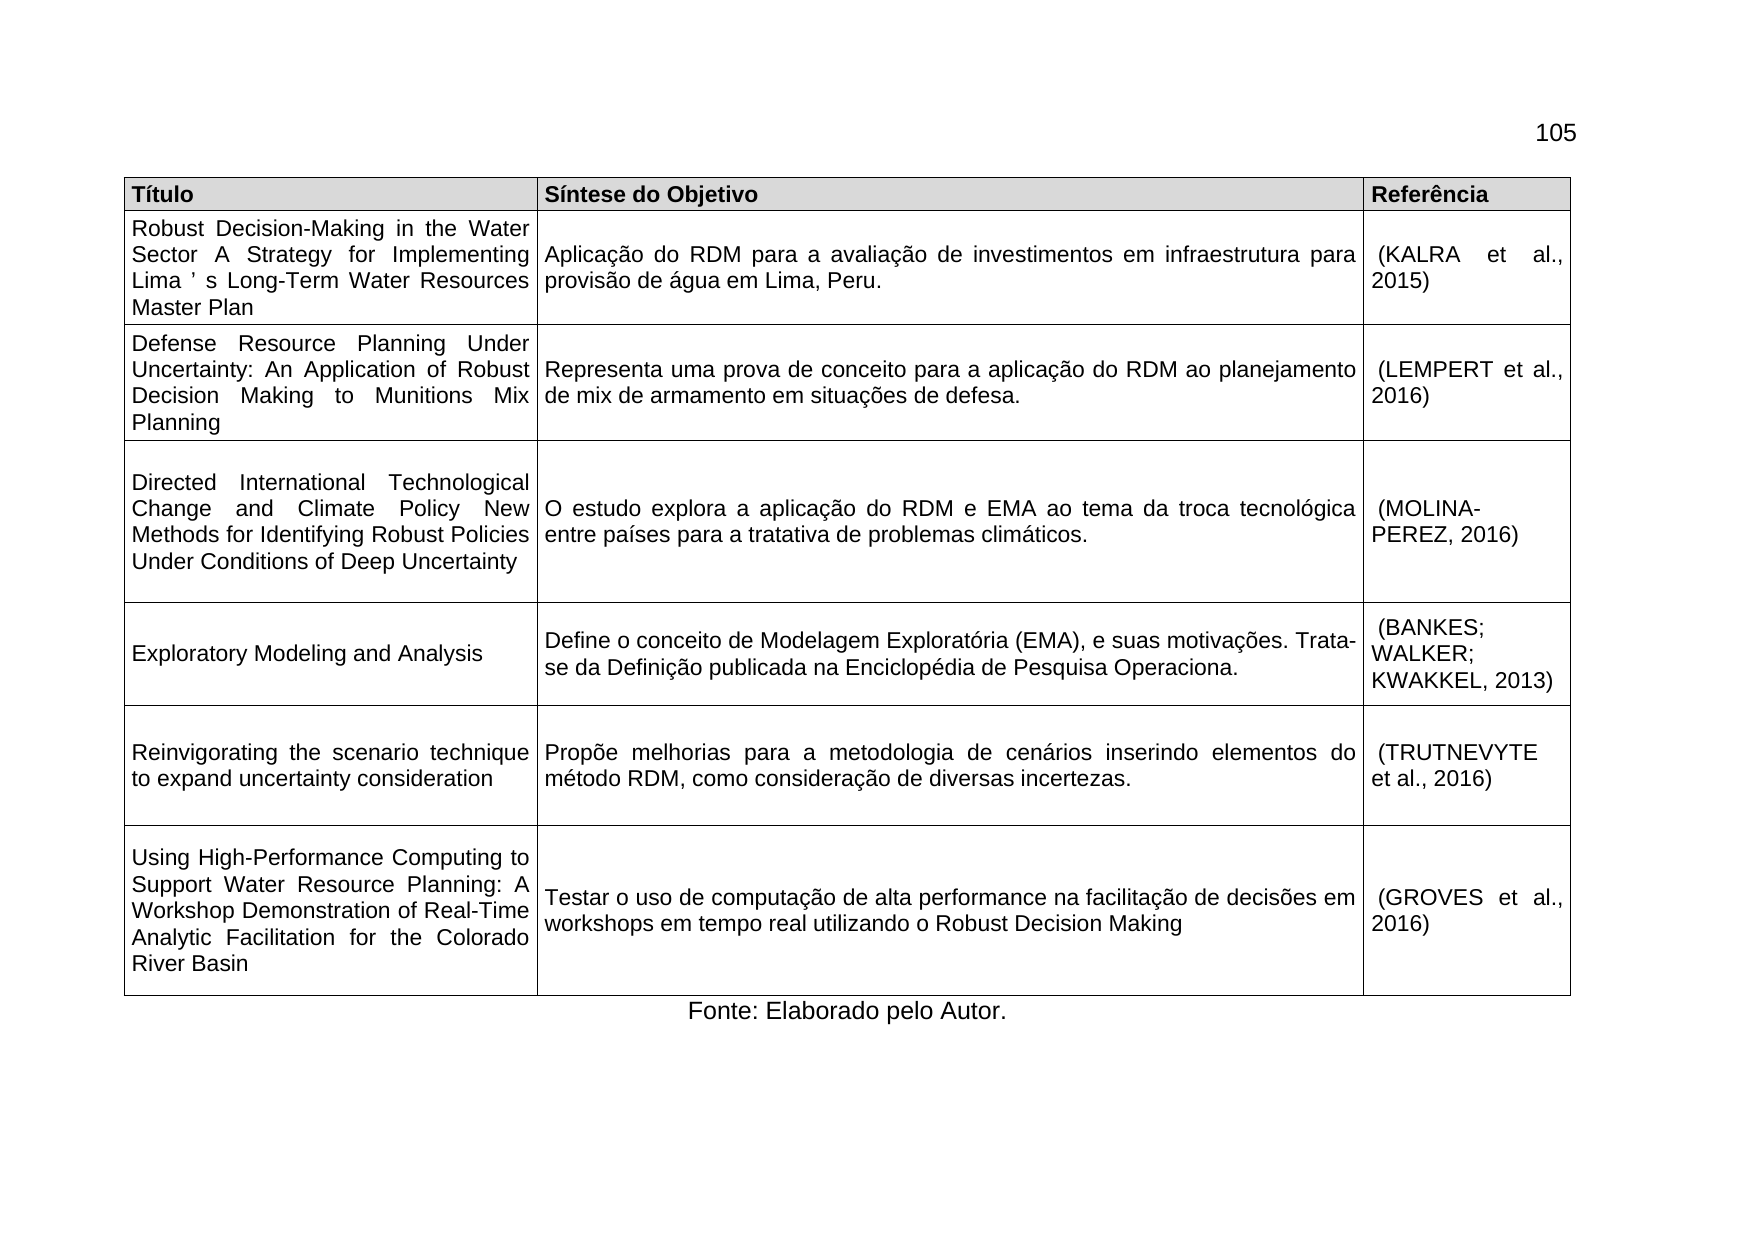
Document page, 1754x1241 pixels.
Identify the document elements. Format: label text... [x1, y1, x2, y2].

table_cell Using High-Performance Computing to Support Water Resource Planning: A Workshop Demonstration of Real-Time Analytic Facilitation for the Colorado River Basin [125, 826, 537, 995]
table_cell (TRUTNEVYTE et al., 2016) [1364, 706, 1570, 825]
table_header Título [125, 178, 537, 210]
table_cell (BANKES; WALKER; KWAKKEL, 2013) [1364, 603, 1570, 704]
table_cell (LEMPERT et al., 2016) [1364, 325, 1570, 440]
table_cell Exploratory Modeling and Analysis [125, 603, 537, 704]
table_cell (KALRA et al., 2015) [1364, 211, 1570, 324]
table_cell (MOLINA-PEREZ, 2016) [1364, 441, 1570, 602]
table_cell Define o conceito de Modelagem Exploratória (EMA), e suas motivações. Trata-se da Definição publicada na Enciclopédia de Pesquisa Operaciona. [538, 603, 1363, 704]
table_cell O estudo explora a aplicação do RDM e EMA ao tema da troca tecnológica entre países para a tratativa de problemas climáticos. [538, 441, 1363, 602]
table_cell Reinvigorating the scenario technique to expand uncertainty consideration [125, 706, 537, 825]
table_cell Testar o uso de computação de alta performance na facilitação de decisões em workshops em tempo real utilizando o Robust Decision Making [538, 826, 1363, 995]
table_cell Propõe melhorias para a metodologia de cenários inserindo elementos do método RDM, como consideração de diversas incertezas. [538, 706, 1363, 825]
table_cell Defense Resource Planning Under Uncertainty: An Application of Robust Decision Making to Munitions Mix Planning [125, 325, 537, 440]
table_header Síntese do Objetivo [538, 178, 1363, 210]
table_cell Directed International Technological Change and Climate Policy New Methods for Identifying Robust Policies Under Conditions of Deep Uncertainty [125, 441, 537, 602]
text Fonte: Elaborado pelo Autor. [118, 996, 1577, 1024]
table_cell Robust Decision-Making in the Water Sector A Strategy for Implementing Lima ’ s Long-Term Water Resources Master Plan [125, 211, 537, 324]
table_cell Aplicação do RDM para a avaliação de investimentos em infraestrutura para provisão de água em Lima, Peru. [538, 211, 1363, 324]
table_cell Representa uma prova de conceito para a aplicação do RDM ao planejamento de mix de armamento em situações de defesa. [538, 325, 1363, 440]
table_cell (GROVES et al., 2016) [1364, 826, 1570, 995]
table_header Referência [1364, 178, 1570, 210]
